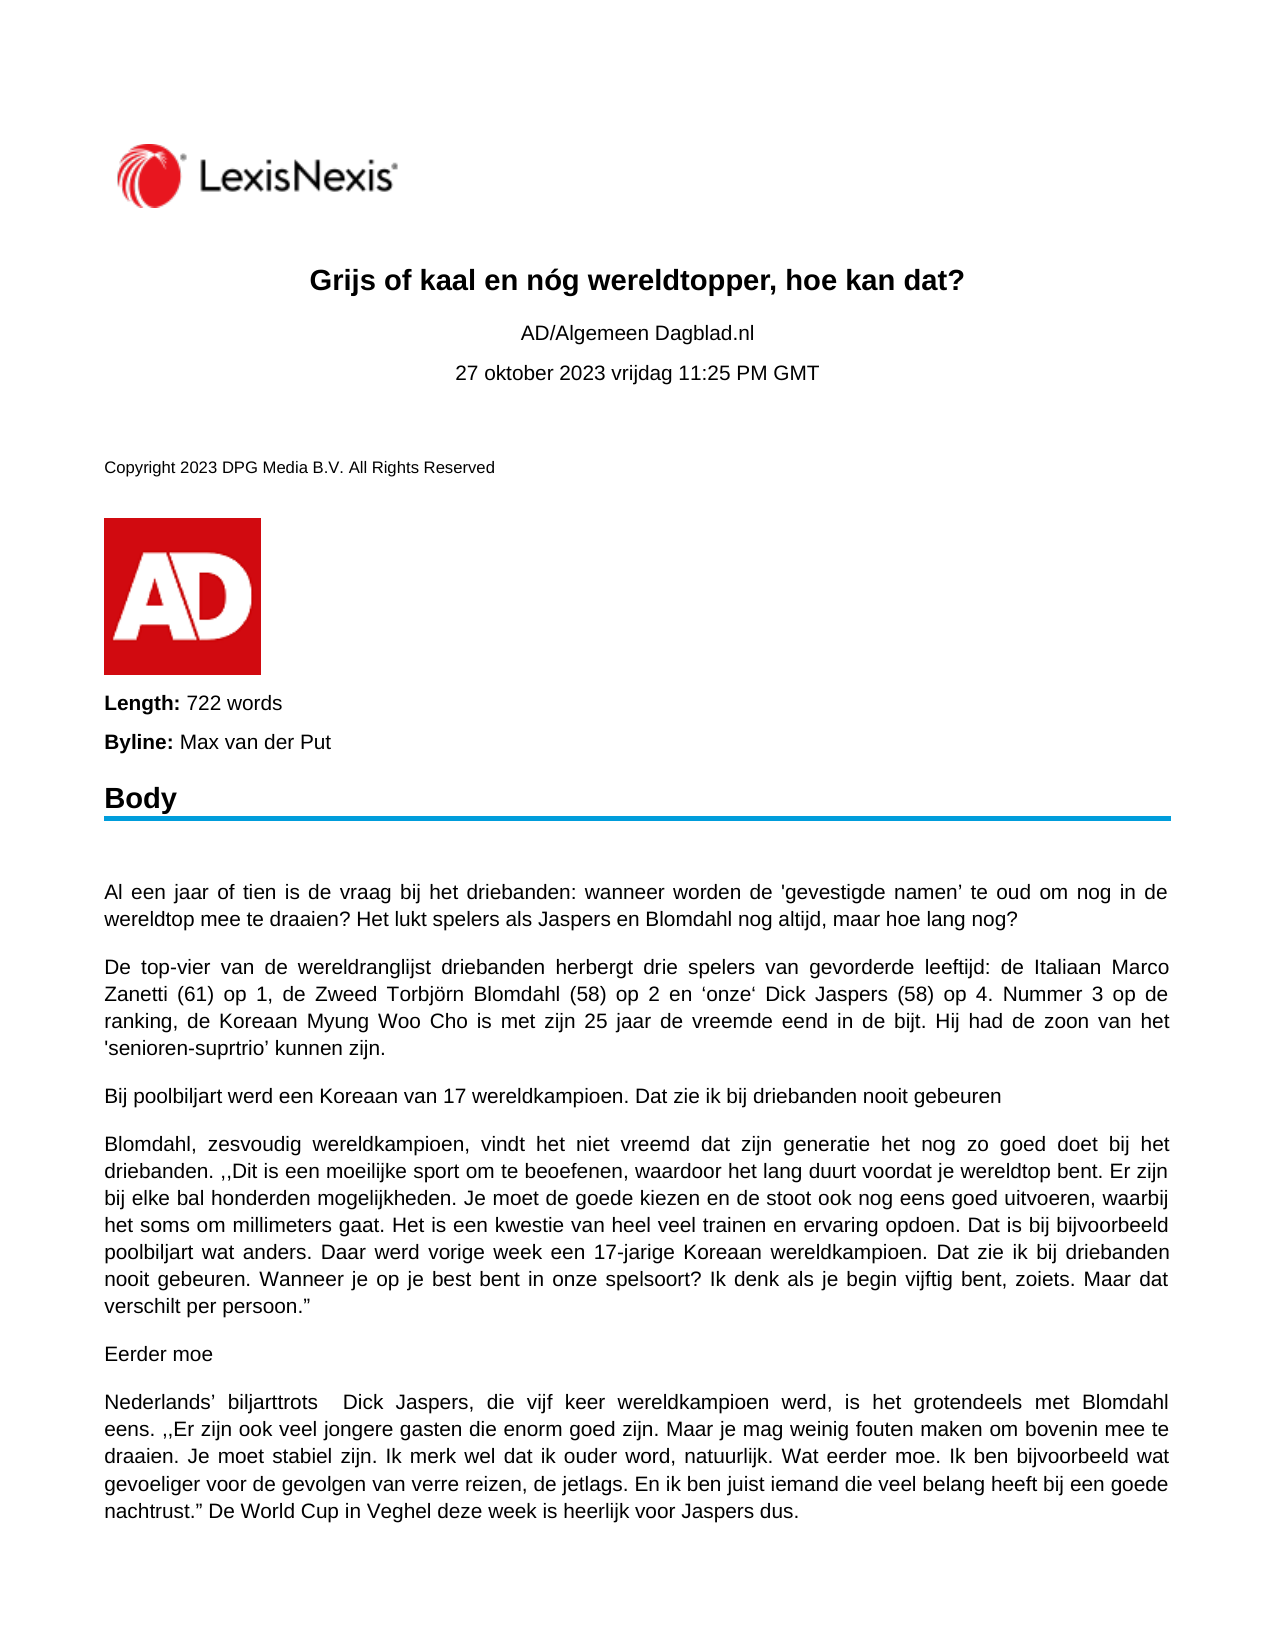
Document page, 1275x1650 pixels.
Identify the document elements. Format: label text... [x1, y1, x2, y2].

picture [104, 518, 261, 675]
text Nederlands’ biljarttrots Dick Jaspers, die vijf keer wereldkampioen werd, is het grotendeels met Blomdahl eens. ,,Er zijn ook veel jongere gasten die enorm goed zijn. Maar je mag weinig fouten maken om bovenin mee te draaien. Je moet stabiel zijn. Ik merk wel dat ik ouder word, natuurlijk. Wat eerder moe. Ik ben bijvoorbeeld wat gevoeliger voor de gevolgen van verre reizen, de jetlags. En ik ben juist iemand die veel belang heeft bij een goede nachtrust.” De World Cup in Veghel deze week is heerlijk voor Jaspers dus. [104, 1387, 1171, 1522]
text 27 oktober 2023 vrijdag 11:25 PM GMT [104, 357, 1171, 384]
text Al een jaar of tien is de vraag bij het driebanden: wanneer worden de 'gevestigde namen’ te oud om nog in de wereldtop mee te draaien? Het lukt spelers als Jaspers en Blomdahl nog altijd, maar hoe lang nog? [104, 877, 1171, 931]
text De top-vier van de wereldranglijst driebanden herbergt drie spelers van gevorderde leeftijd: de Italiaan Marco Zanetti (61) op 1, de Zweed Torbjörn Blomdahl (58) op 2 en ‘onze‘ Dick Jaspers (58) op 4. Nummer 3 op de ranking, de Koreaan Myung Woo Cho is met zijn 25 jaar de vreemde eend in de bijt. Hij had de zoon van het 'senioren-suprtrio’ kunnen zijn. [104, 952, 1171, 1060]
picture [104, 144, 412, 208]
text Length: 722 words [104, 687, 1171, 714]
text Bij poolbiljart werd een Koreaan van 17 wereldkampioen. Dat zie ik bij driebanden nooit gebeuren [104, 1081, 1171, 1108]
text AD/Algemeen Dagblad.nl [104, 318, 1171, 345]
text Blomdahl, zesvoudig wereldkampioen, vindt het niet vreemd dat zijn generatie het nog zo goed doet bij het driebanden. ,,Dit is een moeilijke sport om te beoefenen, waardoor het lang duurt voordat je wereldtop bent. Er zijn bij elke bal honderden mogelijkheden. Je moet de goede kiezen en de stoot ook nog eens goed uitvoeren, waarbij het soms om millimeters gaat. Het is een kwestie van heel veel trainen en ervaring opdoen. Dat is bij bijvoorbeeld poolbiljart wat anders. Daar werd vorige week een 17-jarige Koreaan wereldkampioen. Dat zie ik bij driebanden nooit gebeuren. Wanneer je op je best bent in onze spelsoort? Ik denk als je begin vijftig bent, zoiets. Maar dat verschilt per persoon.” [104, 1129, 1171, 1318]
text Body [104, 779, 1171, 814]
text Byline: Max van der Put [104, 727, 1171, 754]
text Copyright 2023 DPG Media B.V. All Rights Reserved [104, 426, 1171, 477]
subtitle Grijs of kaal en nóg wereldtopper, hoe kan dat? [104, 261, 1171, 297]
text Eerder moe [104, 1339, 1171, 1366]
